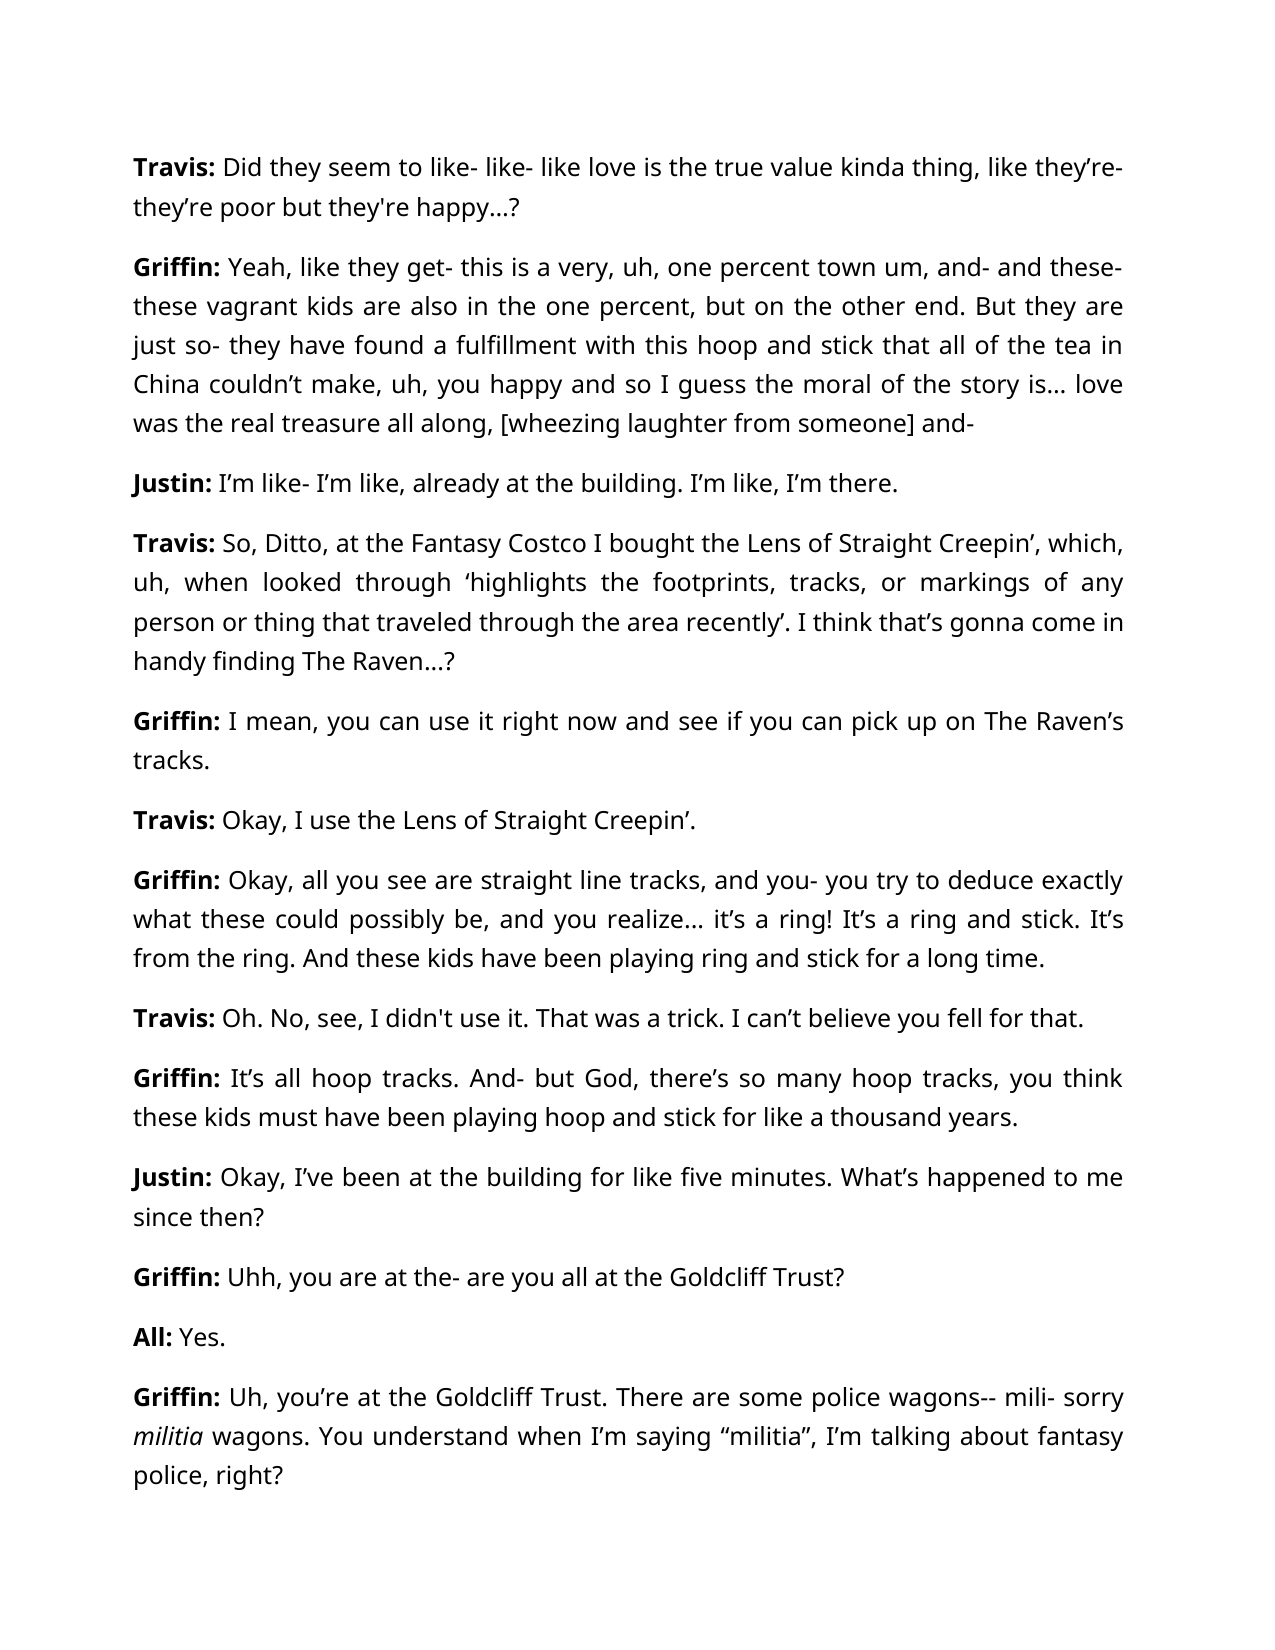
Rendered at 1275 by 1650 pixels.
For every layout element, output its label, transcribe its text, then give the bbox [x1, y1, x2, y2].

text Justin: Okay, I’ve been at the building for like five minutes. What’s happened to me since then? [133, 1160, 1125, 1233]
text Travis: Did they seem to like- like- like love is the true value kinda thing, like they’re- they’re poor but they're happy…? [133, 150, 1125, 223]
text Griffin: I mean, you can use it right now and see if you can pick up on The Raven’s tracks. [133, 703, 1125, 777]
text Justin: I’m like- I’m like, already at the building. I’m like, I’m there. [133, 466, 1125, 500]
text Travis: Okay, I use the Lens of Straight Creepin’. [133, 802, 1125, 837]
text Griffin: It’s all hoop tracks. And- but God, there’s so many hoop tracks, you think these kids must have been playing hoop and stick for like a thousand years. [133, 1061, 1125, 1134]
text Griffin: Okay, all you see are straight line tracks, and you- you try to deduce exactly what these could possibly be, and you realize... it’s a ring! It’s a ring and stick. It’s from the ring. And these kids have been playing ring and stick for a long time. [133, 862, 1125, 975]
text All: Yes. [133, 1319, 1125, 1353]
text Griffin: Uh, you’re at the Goldcliff Trust. There are some police wagons-- mili- sorry militia wagons. You understand when I’m saying “militia”, I’m talking about fantasy police, right? [133, 1379, 1125, 1492]
text Travis: So, Ditto, at the Fantasy Costco I bought the Lens of Straight Creepin’, which, uh, when looked through ‘highlights the footprints, tracks, or markings of any person or thing that traveled through the area recently’. I think that’s gonna come in handy finding The Raven...? [133, 526, 1125, 677]
text Travis: Oh. No, see, I didn't use it. That was a trick. I can’t believe you fell for that. [133, 1001, 1125, 1035]
text Griffin: Yeah, like they get- this is a very, uh, one percent town um, and- and these- these vagrant kids are also in the one percent, but on the other end. But they are just so- they have found a fulfillment with this hoop and stick that all of the tea in China couldn’t make, uh, you happy and so I guess the moral of the story is… love was the real treasure all along, [wheezing laughter from someone] and- [133, 249, 1125, 440]
text Griffin: Uhh, you are at the- are you all at the Goldcliff Trust? [133, 1259, 1125, 1293]
